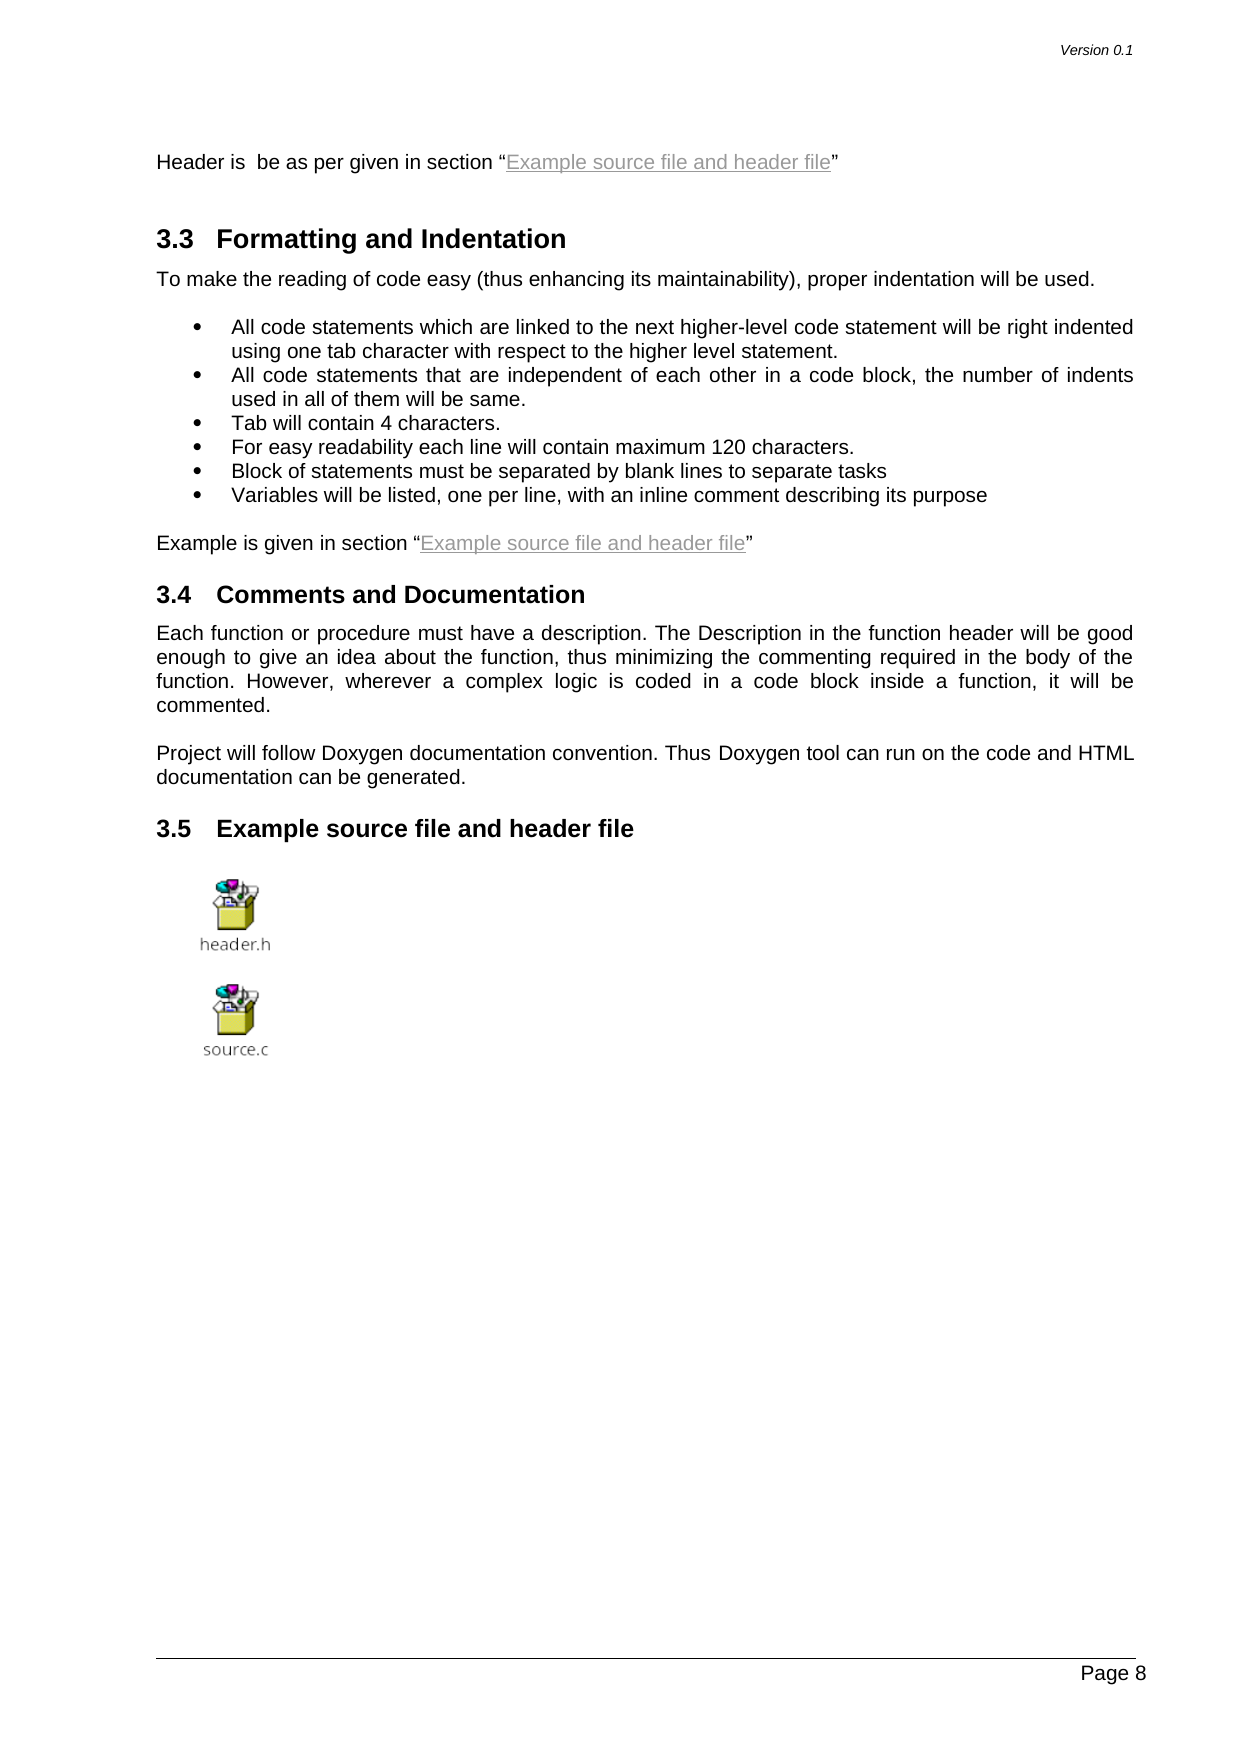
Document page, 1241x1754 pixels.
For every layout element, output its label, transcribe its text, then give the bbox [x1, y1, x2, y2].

text Each function or procedure must have a description. The Description in the function header will be good enough to give an idea about the function, thus minimizing the commenting required in the body of the function. However, wherever a complex logic is coded in a code block inside a function, it will be commented. [156, 621, 1136, 717]
subtitle Example source file and header file [156, 814, 1136, 842]
list All code statements which are linked to the next higher-level code statement will be right indented using one tab character with respect to the higher level statement. [194, 314, 1136, 363]
text Project will follow Doxygen documentation convention. Thus Doxygen tool can run on the code and HTML documentation can be generated. [156, 741, 1136, 789]
text Example is given in section “Example source file and header file” [156, 531, 1136, 555]
subtitle Comments and Documentation [156, 580, 1136, 608]
text Header is be as per given in section “Example source file and header file” [156, 150, 1136, 174]
list Tab will contain 4 characters. [194, 411, 1136, 435]
list Variables will be listed, one per line, with an inline comment describing its purpose [194, 483, 1136, 507]
list Block of statements must be separated by blank lines to separate tasks [194, 459, 1136, 483]
text To make the reading of code easy (thus enhancing its maintainability), proper indentation will be used. [156, 267, 1136, 291]
list For easy readability each line will contain maximum 120 characters. [194, 435, 1136, 459]
subtitle Formatting and Indentation [156, 223, 1136, 254]
list All code statements that are independent of each other in a code block, the number of indents used in all of them will be same. [194, 363, 1136, 411]
